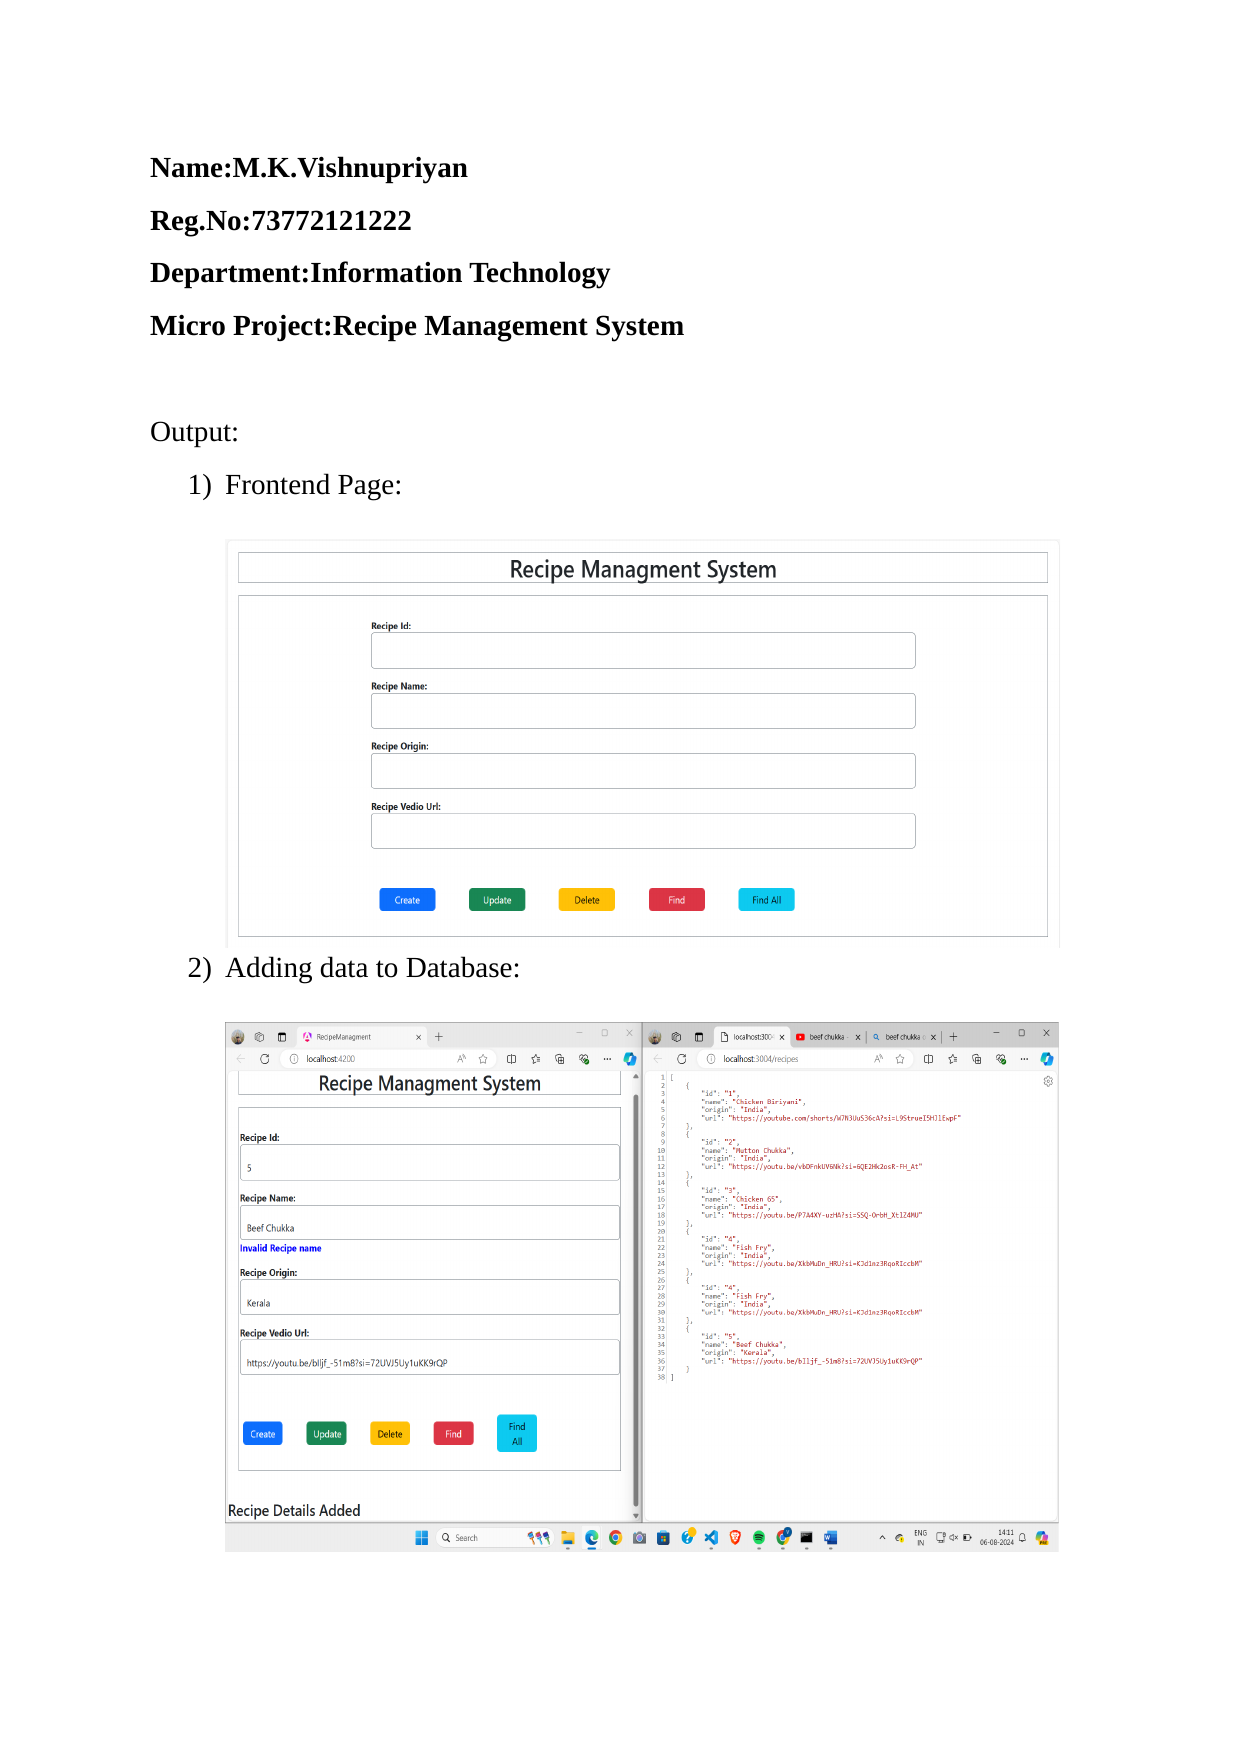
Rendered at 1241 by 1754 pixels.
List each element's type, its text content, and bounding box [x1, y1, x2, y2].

picture [225, 1022, 1059, 1552]
text Output: [150, 414, 1090, 448]
list Adding data to Database: [187, 950, 1090, 984]
picture [225, 539, 1060, 948]
text Reg.No:73772121222 [150, 203, 1090, 236]
list Frontend Page: [187, 467, 1090, 500]
text Department:Information Technology [150, 256, 1090, 289]
text Micro Project:Recipe Management System [150, 308, 1090, 342]
text Name:M.K.Vishnupriyan [150, 150, 1090, 183]
